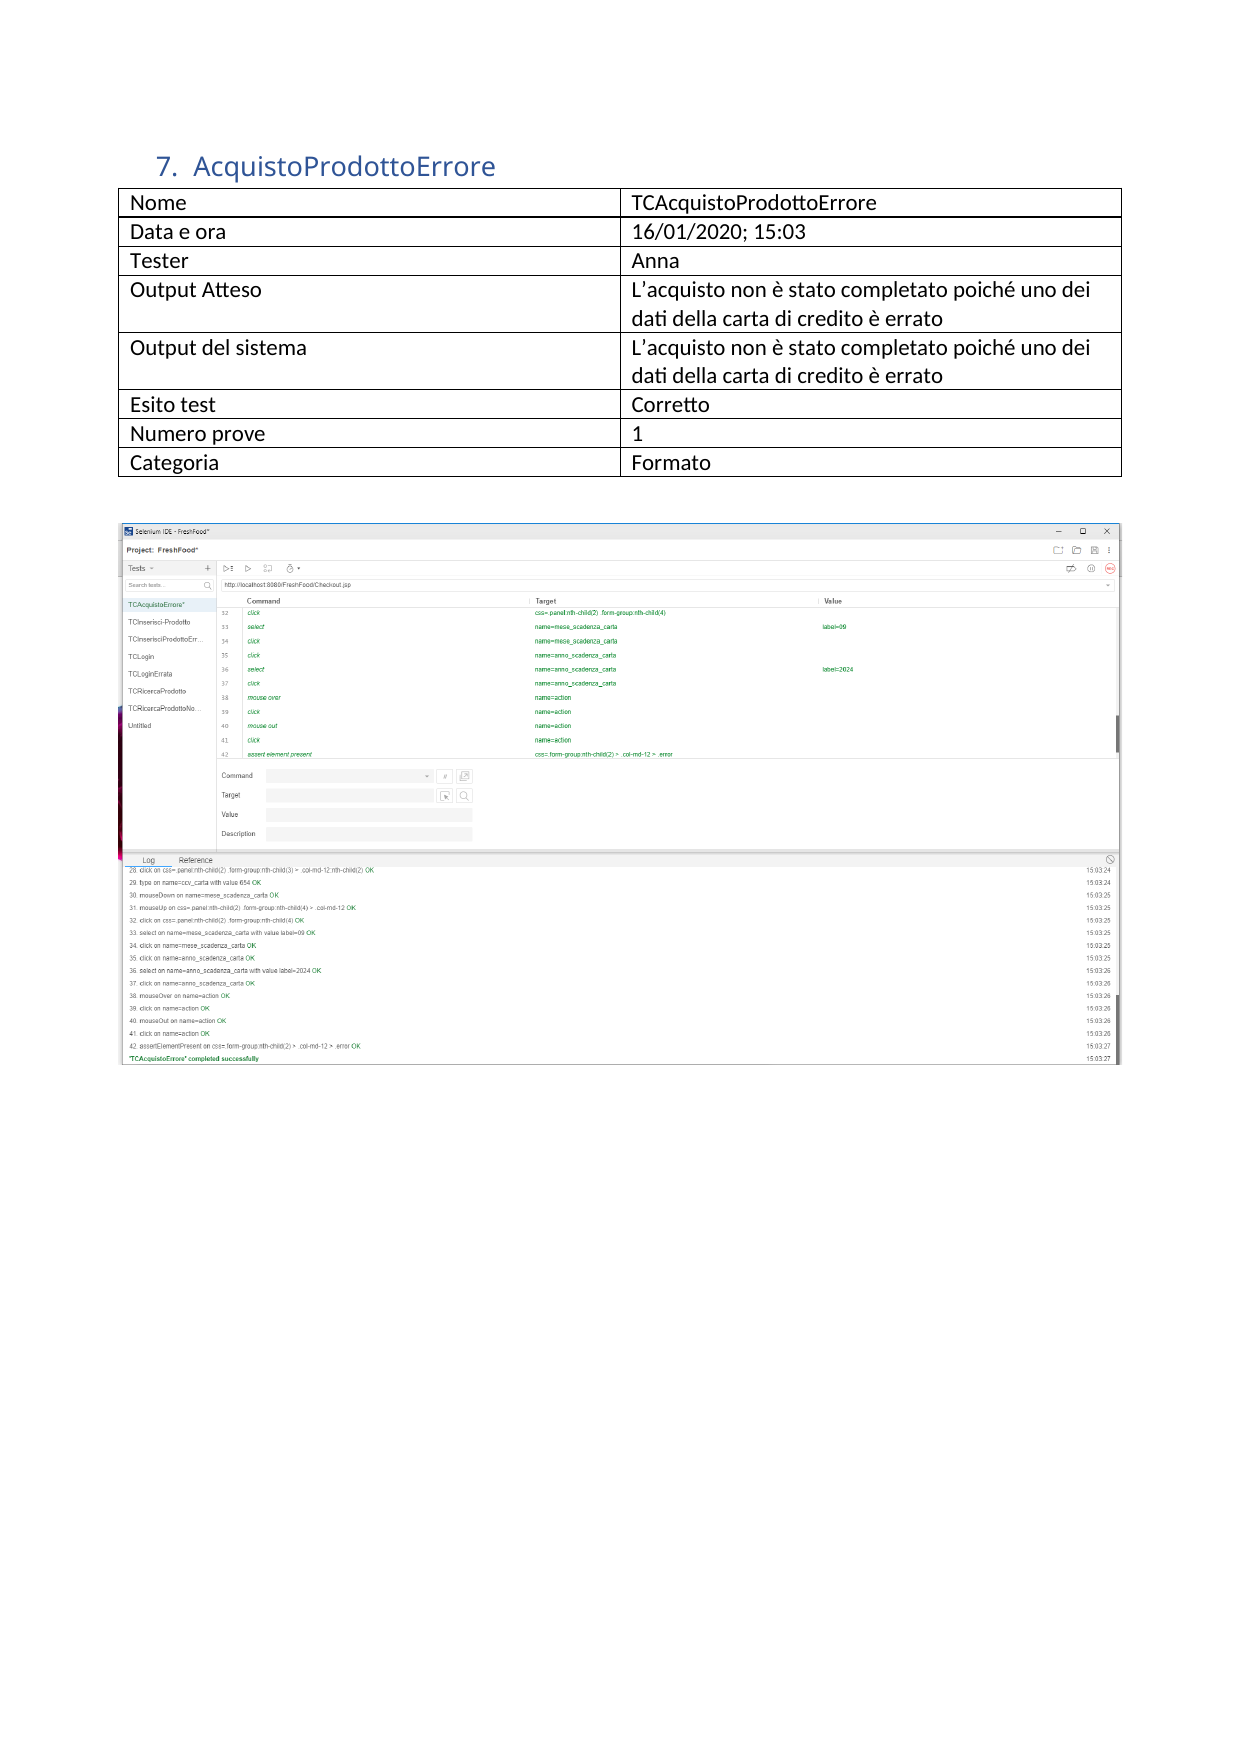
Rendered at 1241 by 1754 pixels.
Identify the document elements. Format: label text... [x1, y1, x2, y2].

table_header TCAcquistoProdottoErrore [621, 189, 1121, 216]
subtitle AcquistoProdottoErrore [156, 148, 1122, 184]
table_cell L’acquisto non è stato completato poiché uno dei dati della carta di credito è errato [621, 333, 1121, 389]
table_cell Tester [119, 247, 620, 274]
picture [118, 523, 1123, 1065]
table_cell Numero prove [119, 419, 620, 447]
table_cell L’acquisto non è stato completato poiché uno dei dati della carta di credito è errato [621, 276, 1121, 332]
table_cell Data e ora [119, 218, 620, 246]
table_cell Corretto [621, 390, 1121, 418]
table_cell 16/01/2020; 15:03 [621, 218, 1121, 246]
table_cell Output Atteso [119, 276, 620, 332]
table_cell Categoria [119, 448, 620, 476]
table_cell 1 [621, 419, 1121, 447]
table_cell Esito test [119, 390, 620, 418]
table_cell Output del sistema [119, 333, 620, 389]
table_cell Formato [621, 448, 1121, 476]
table_header Nome [119, 189, 620, 216]
table_cell Anna [621, 247, 1121, 274]
